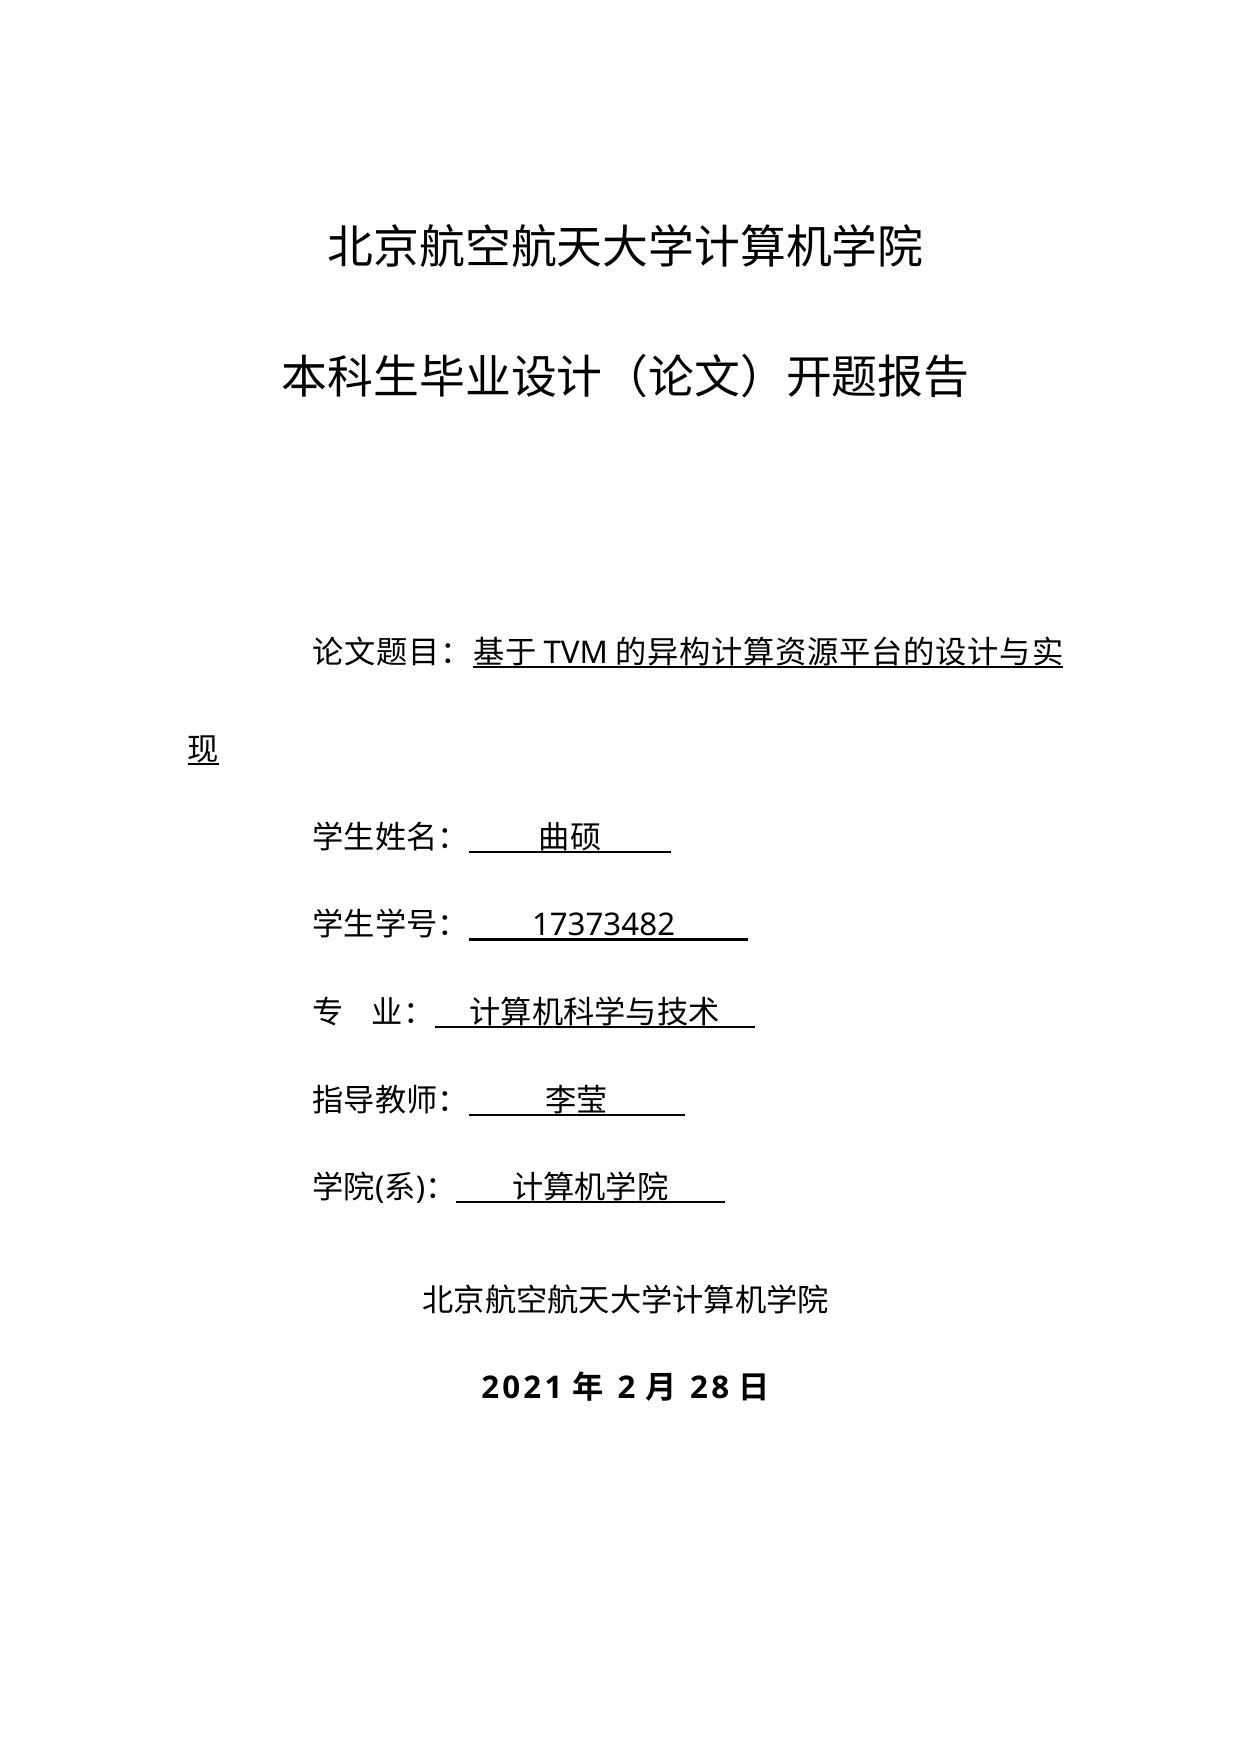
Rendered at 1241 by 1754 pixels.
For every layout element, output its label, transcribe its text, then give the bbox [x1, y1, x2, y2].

text 学生姓名： 曲硕 [187, 802, 1063, 867]
text 2021年 2月 28日 [187, 1353, 1063, 1418]
text 指导教师： 李莹 [187, 1065, 1063, 1130]
text 本科生毕业设计（论文）开题报告 [187, 324, 1063, 422]
text 论文题目：基于TVM的异构计算资源平台的设计与实现 [187, 617, 1063, 779]
text 学院(系)： 计算机学院 [187, 1153, 1063, 1218]
text 北京航空航天大学计算机学院 [187, 194, 1063, 292]
text 学生学号： 17373482 [187, 890, 1063, 955]
text 专 业： 计算机科学与技术 [187, 977, 1063, 1042]
text 北京航空航天大学计算机学院 [187, 1265, 1063, 1330]
